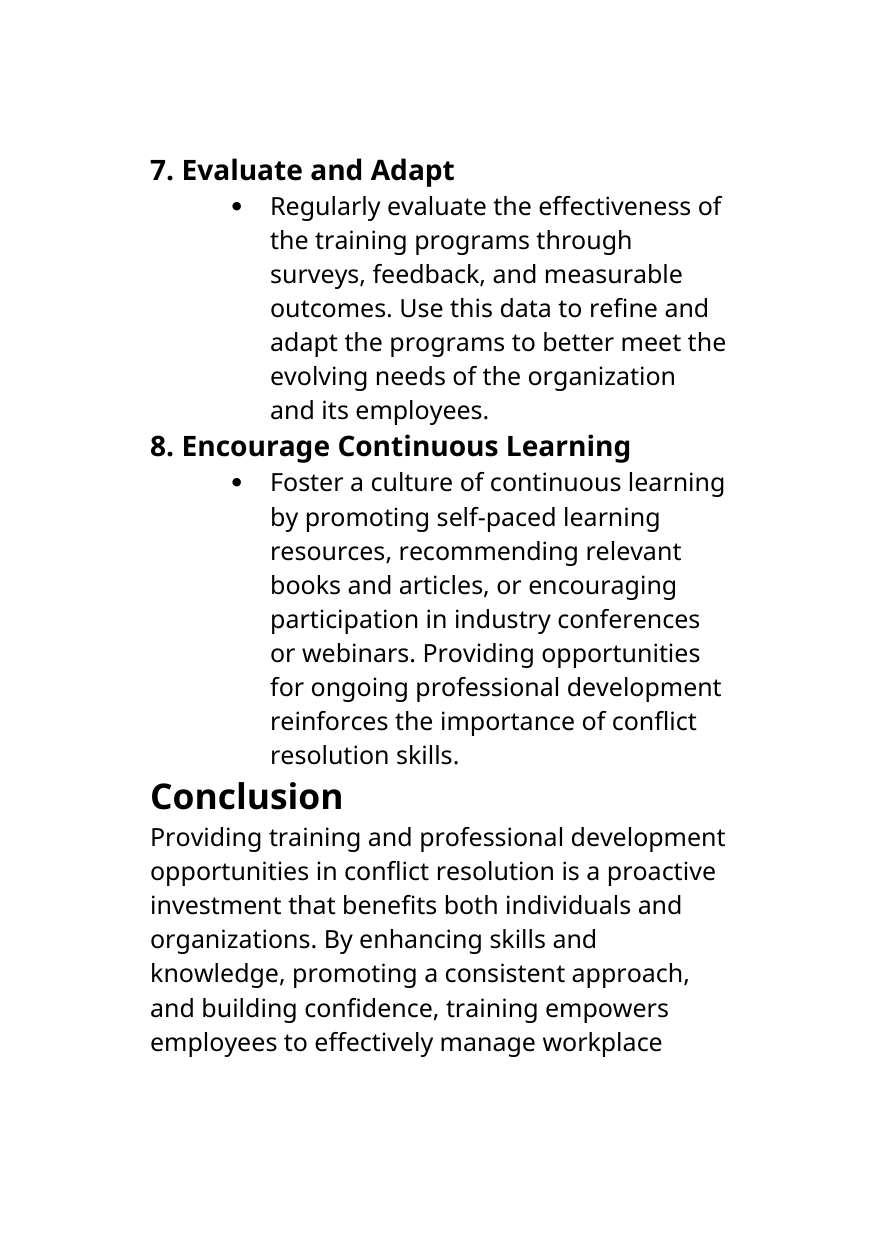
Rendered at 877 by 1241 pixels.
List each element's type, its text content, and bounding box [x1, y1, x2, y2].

subtitle Conclusion [150, 772, 727, 820]
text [150, 820, 727, 1058]
subtitle 8. Encourage Continuous Learning [150, 427, 727, 465]
list Foster a culture of continuous learning by promoting self-paced learning resources, recommending relevant books and articles, or encouraging participation in industry conferences or webinars. Providing opportunities for ongoing professional development reinforces the importance of conflict resolution skills. [232, 465, 727, 772]
list Regularly evaluate the effectiveness of the training programs through surveys, feedback, and measurable outcomes. Use this data to refine and adapt the programs to better meet the evolving needs of the organization and its employees. [232, 188, 727, 427]
subtitle 7. Evaluate and Adapt [150, 150, 727, 188]
